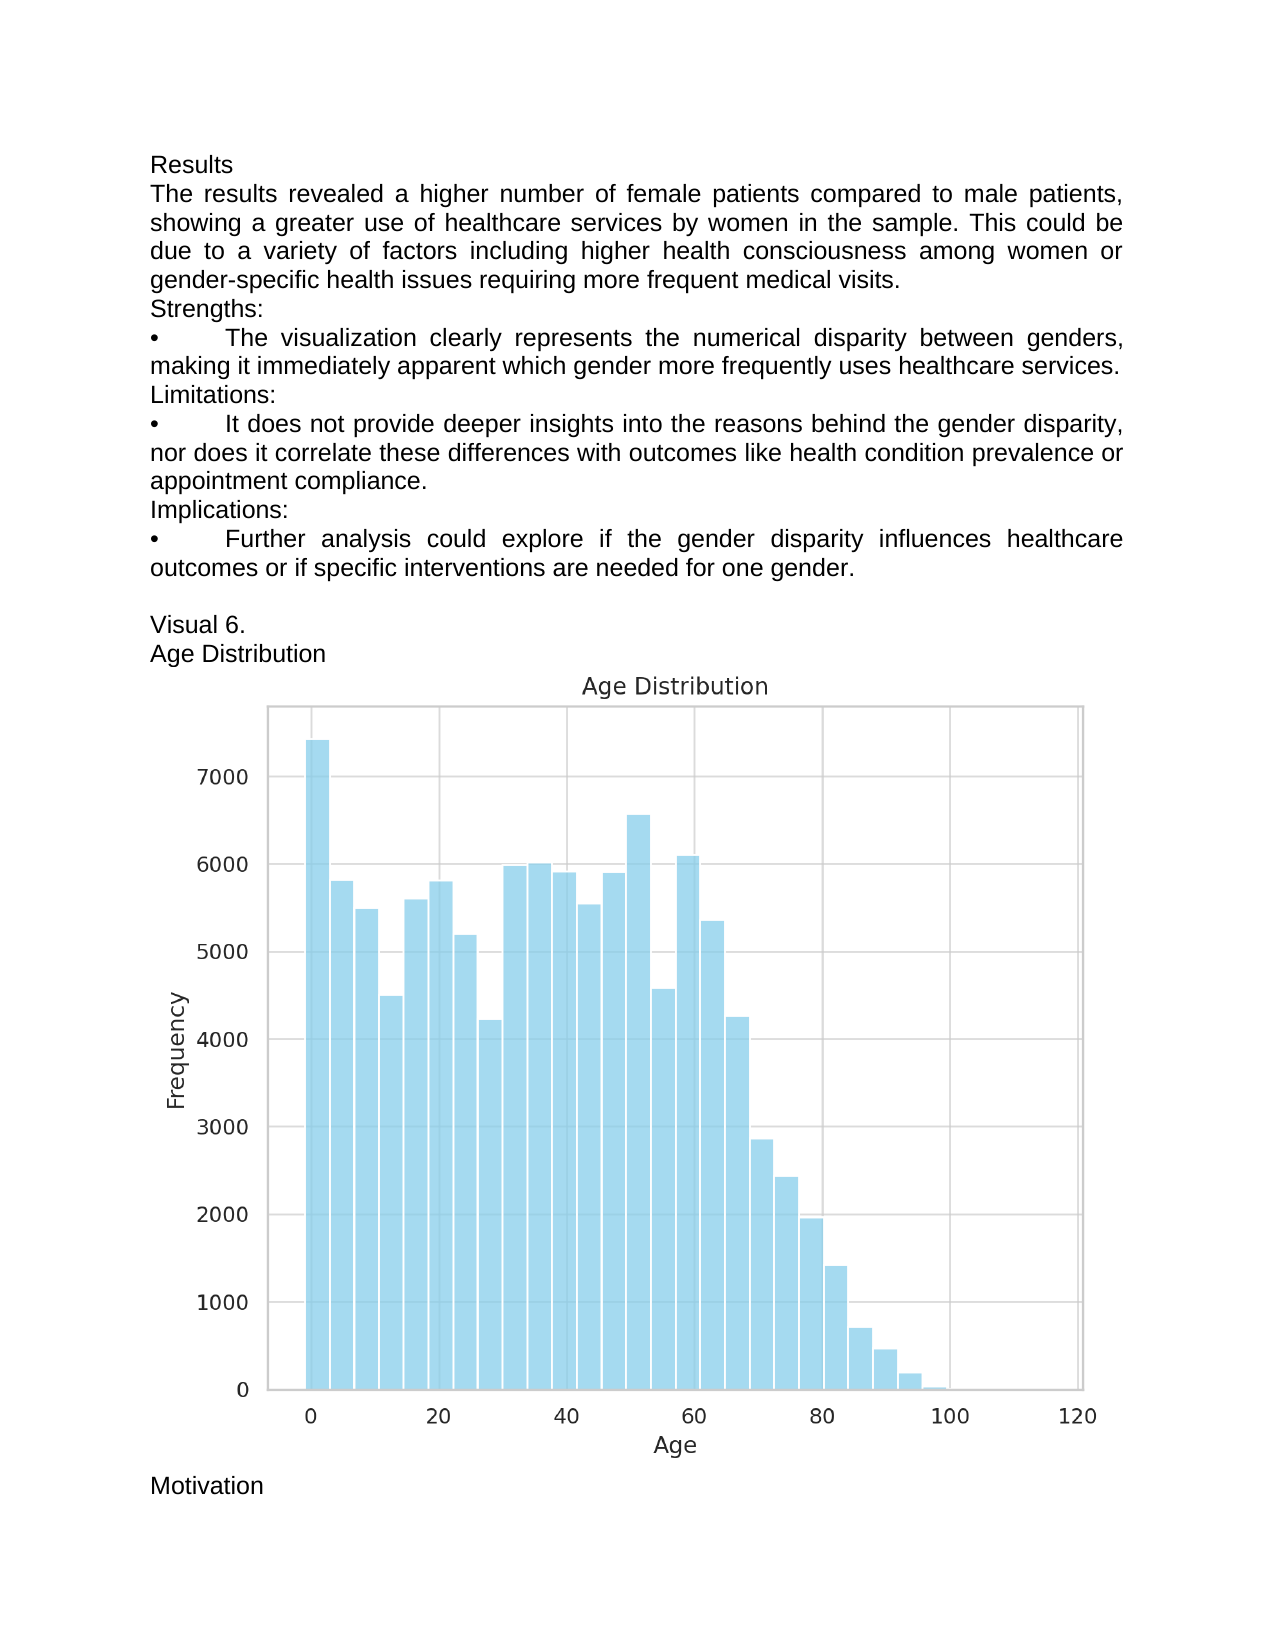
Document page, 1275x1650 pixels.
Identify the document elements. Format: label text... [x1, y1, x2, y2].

text Age Distribution [150, 639, 1125, 667]
text • Further analysis could explore if the gender disparity influences healthcare outcomes or if specific interventions are needed for one gender. [150, 524, 1125, 581]
text Limitations: [150, 380, 1125, 409]
picture [150, 667, 1124, 1471]
text Strengths: [150, 294, 1125, 322]
text • The visualization clearly represents the numerical disparity between genders, making it immediately apparent which gender more frequently uses healthcare services. [150, 322, 1125, 380]
text The results revealed a higher number of female patients compared to male patients, showing a greater use of healthcare services by women in the sample. This could be due to a variety of factors including higher health consciousness among women or gender-specific health issues requiring more frequent medical visits. [150, 179, 1125, 294]
text Visual 6. [150, 610, 1125, 639]
text Implications: [150, 495, 1125, 524]
text Results [150, 150, 1125, 179]
text • It does not provide deeper insights into the reasons behind the gender disparity, nor does it correlate these differences with outcomes like health condition prevalence or appointment compliance. [150, 409, 1125, 495]
